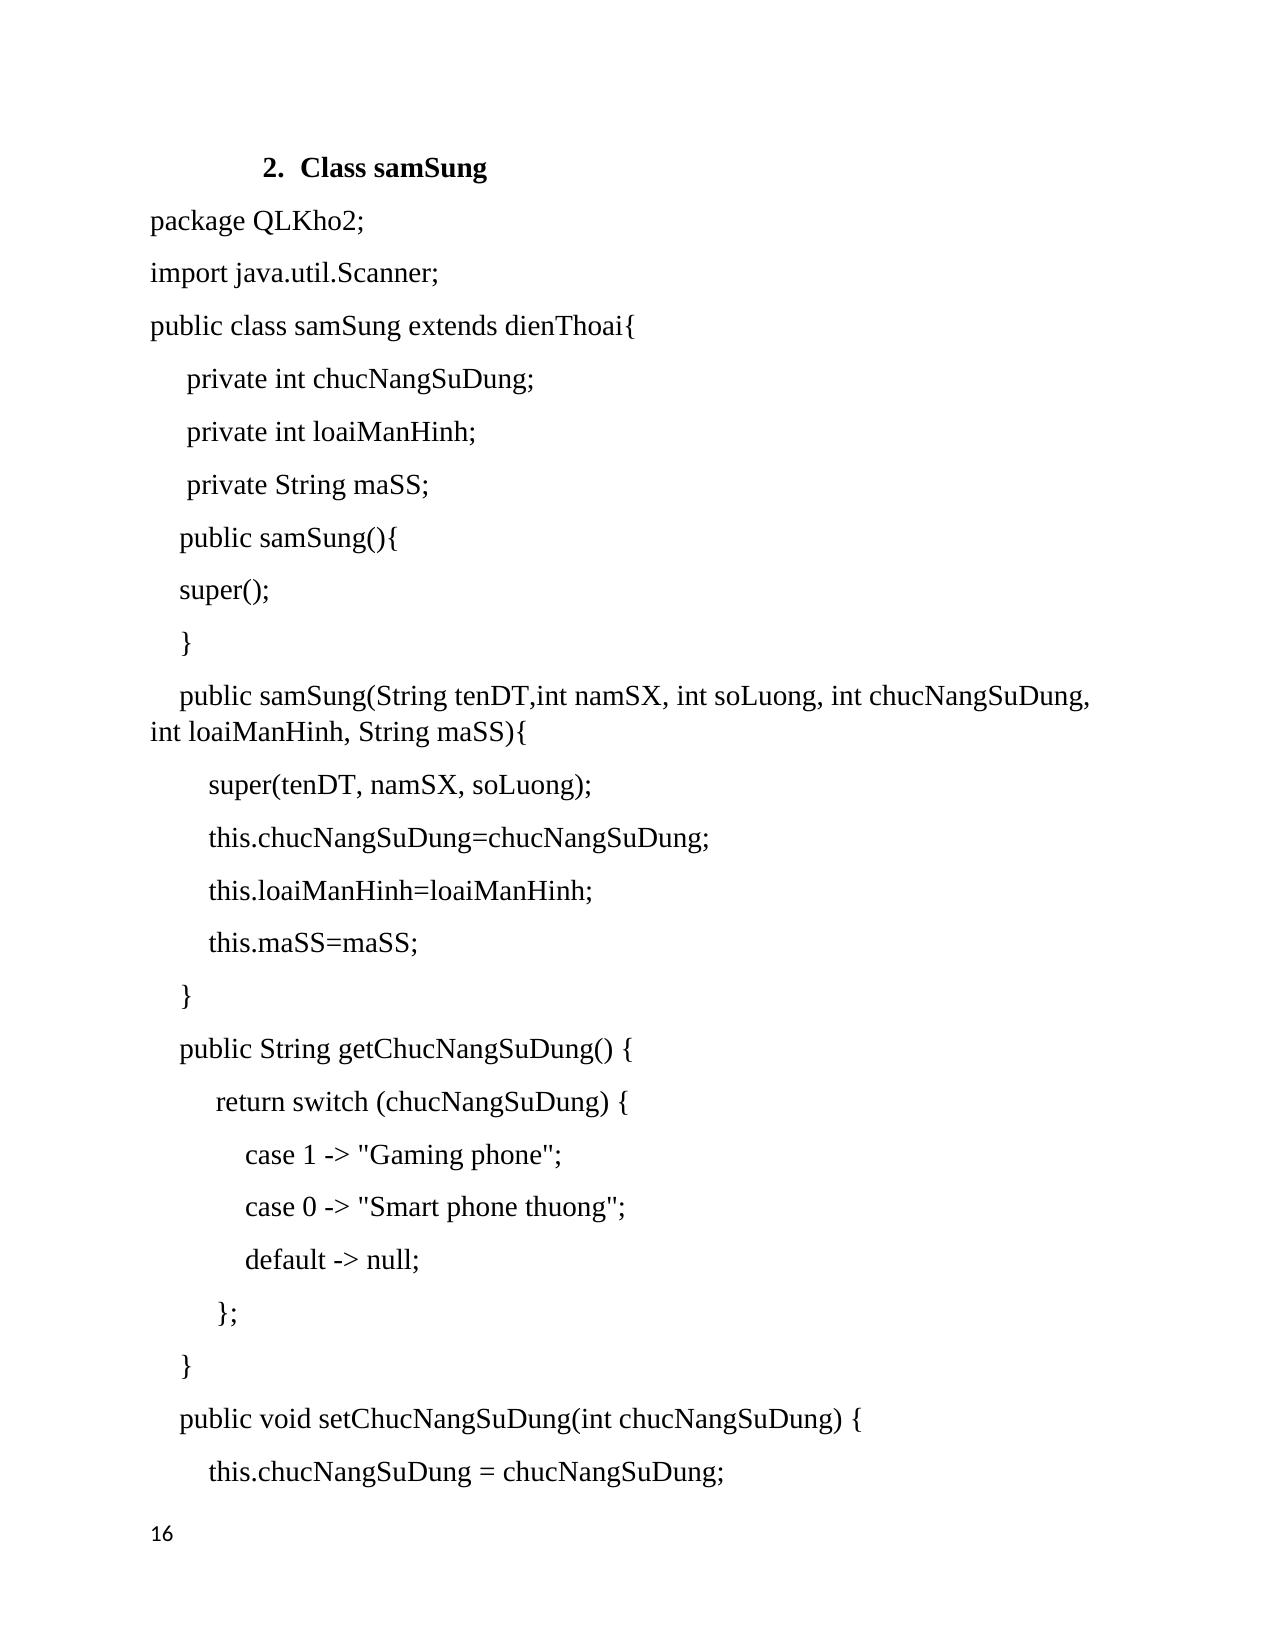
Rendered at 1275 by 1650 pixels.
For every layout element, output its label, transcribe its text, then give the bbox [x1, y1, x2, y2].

text public class samSung extends dienThoai{ [150, 308, 1125, 342]
text this.maSS=maSS; [150, 926, 1125, 959]
text private int loaiManHinh; [150, 414, 1125, 448]
text default -> null; [150, 1242, 1125, 1276]
text public void setChucNangSuDung(int chucNangSuDung) { [150, 1401, 1125, 1434]
text public samSung(){ [150, 520, 1125, 553]
text public samSung(String tenDT,int namSX, int soLuong, int chucNangSuDung, int loaiManHinh, String maSS){ [150, 678, 1125, 748]
text } [150, 625, 1125, 659]
text super(tenDT, namSX, soLuong); [150, 767, 1125, 801]
text private int chucNangSuDung; [150, 361, 1125, 395]
text super(); [150, 572, 1125, 606]
text case 1 -> "Gaming phone"; [150, 1137, 1125, 1170]
text case 0 -> "Smart phone thuong"; [150, 1189, 1125, 1223]
text } [150, 978, 1125, 1012]
text private String maSS; [150, 467, 1125, 500]
text public String getChucNangSuDung() { [150, 1031, 1125, 1065]
text }; [150, 1295, 1125, 1329]
text this.chucNangSuDung = chucNangSuDung; [150, 1454, 1125, 1487]
text this.loaiManHinh=loaiManHinh; [150, 873, 1125, 906]
text return switch (chucNangSuDung) { [150, 1084, 1125, 1117]
text import java.util.Scanner; [150, 256, 1125, 289]
text } [150, 1348, 1125, 1382]
list Class samSung [262, 150, 1125, 183]
text package QLKho2; [150, 203, 1125, 236]
text this.chucNangSuDung=chucNangSuDung; [150, 820, 1125, 853]
